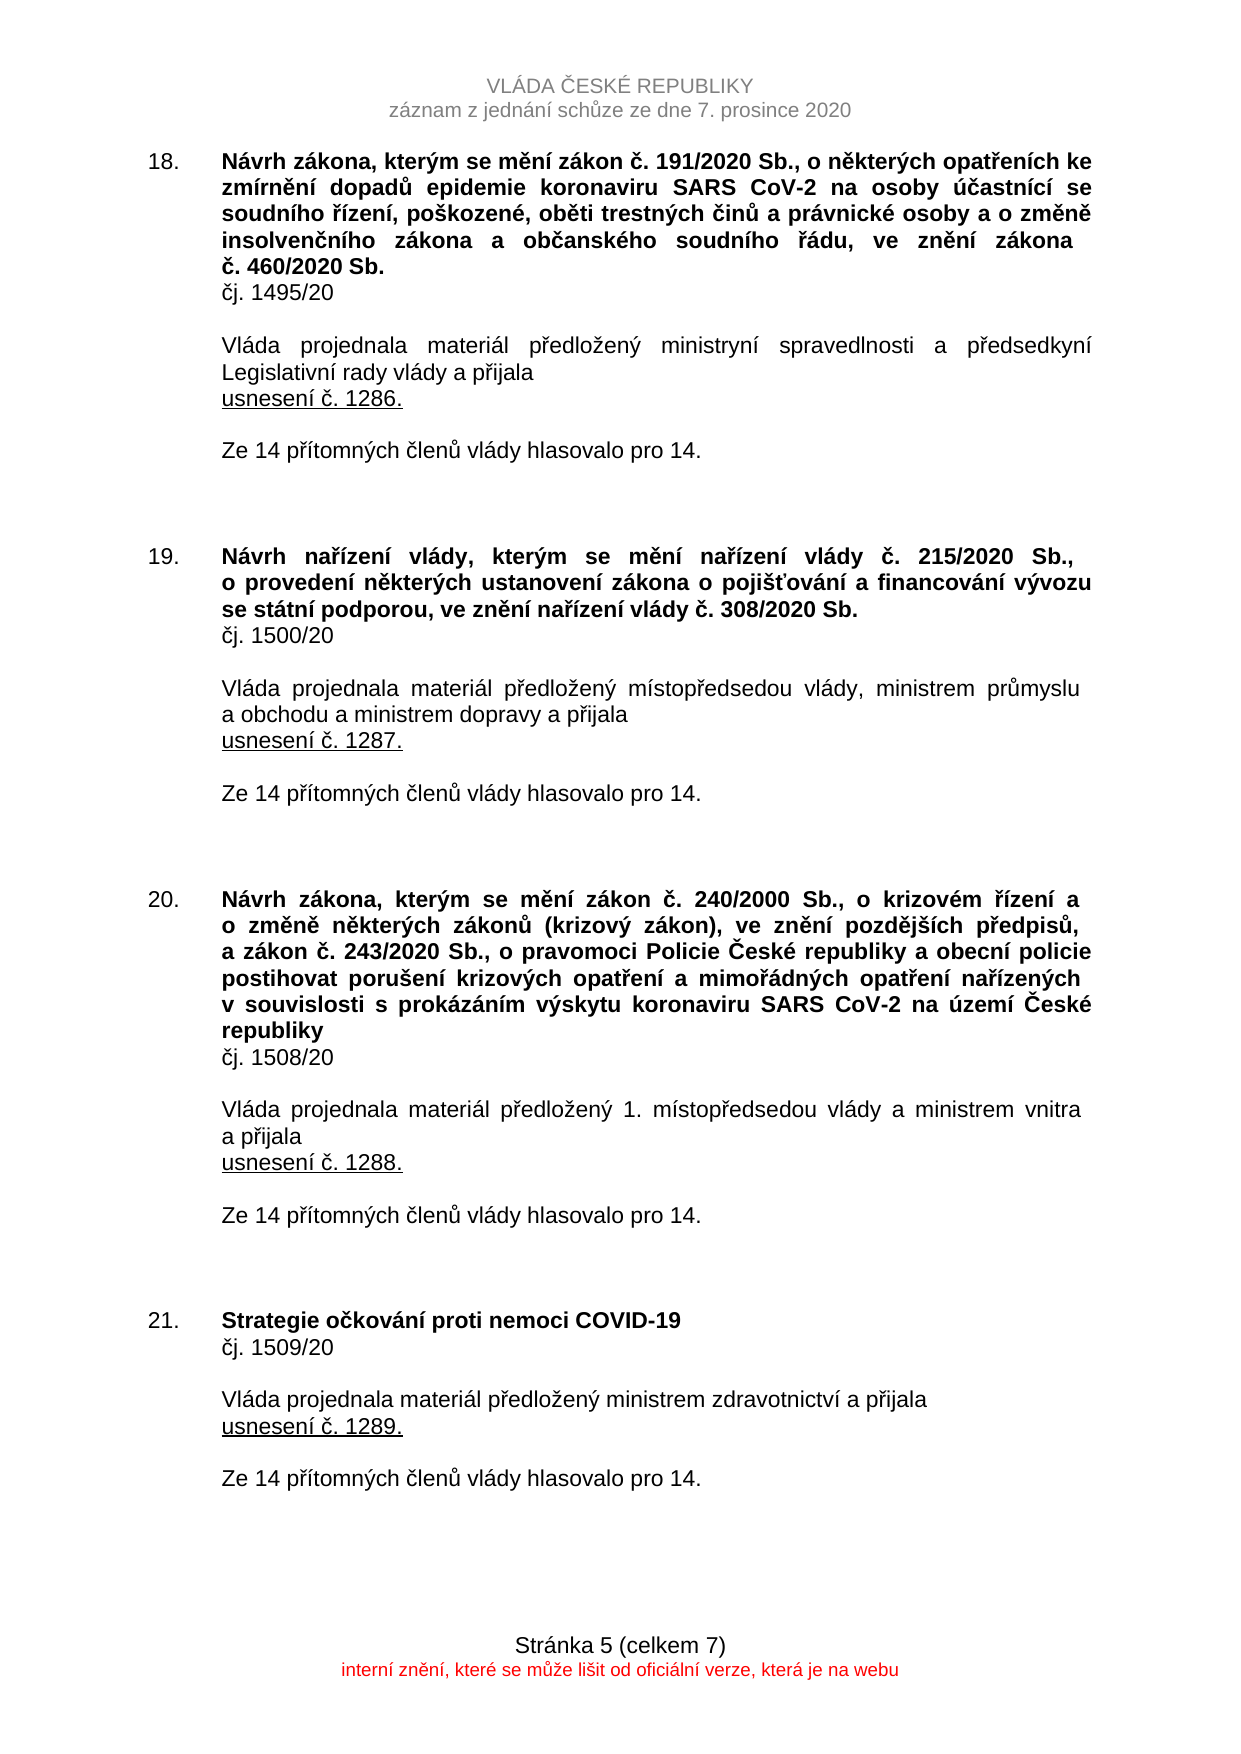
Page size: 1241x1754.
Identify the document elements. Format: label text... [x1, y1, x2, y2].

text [148, 1465, 1093, 1492]
text Vláda projednala materiál předložený 1. místopředsedou vlády a ministrem vnitra a přijala [148, 1096, 1093, 1149]
text usnesení č. 1289. [148, 1413, 1093, 1439]
text Vláda projednala materiál předložený ministryní spravedlnosti a předsedkyní Legislativní rady vlády a přijala [148, 332, 1093, 385]
text usnesení č. 1288. [148, 1149, 1093, 1175]
text usnesení č. 1287. [148, 727, 1093, 754]
text Ze 14 přítomných členů vlády hlasovalo pro 14. [148, 437, 1093, 464]
text čj. 1509/20 [148, 1333, 1093, 1360]
text čj. 1495/20 [148, 279, 1093, 306]
text Vláda projednala materiál předložený místopředsedou vlády, ministrem průmyslu a obchodu a ministrem dopravy a přijala [148, 675, 1093, 727]
text Ze 14 přítomných členů vlády hlasovalo pro 14. [148, 780, 1093, 806]
text usnesení č. 1286. [148, 385, 1093, 411]
text čj. 1500/20 [148, 622, 1093, 648]
text 18. Návrh zákona, kterým se mění zákon č. 191/2020 Sb., o některých opatřeních ke zmírnění dopadů epidemie koronaviru SARS CoV-2 na osoby účastnící se soudního řízení, poškozené, oběti trestných činů a právnické osoby a o změně insolvenčního zákona a občanského soudního řádu, ve znění zákona č. 460/2020 Sb. [148, 148, 1093, 279]
text 20. Návrh zákona, kterým se mění zákon č. 240/2000 Sb., o krizovém řízení a o změně některých zákonů (krizový zákon), ve znění pozdějších předpisů, a zákon č. 243/2020 Sb., o pravomoci Policie České republiky a obecní policie postihovat porušení krizových opatření a mimořádných opatření nařízených v souvislosti s prokázáním výskytu koronaviru SARS CoV-2 na území České republiky [148, 886, 1093, 1044]
text Vláda projednala materiál předložený ministrem zdravotnictví a přijala [148, 1386, 1093, 1413]
text Ze 14 přítomných členů vlády hlasovalo pro 14. [148, 1202, 1093, 1228]
text čj. 1508/20 [148, 1044, 1093, 1070]
text 21. Strategie očkování proti nemoci COVID-19 [148, 1307, 1093, 1333]
text 19. Návrh nařízení vlády, kterým se mění nařízení vlády č. 215/2020 Sb., o provedení některých ustanovení zákona o pojišťování a financování vývozu se státní podporou, ve znění nařízení vlády č. 308/2020 Sb. [148, 543, 1093, 622]
